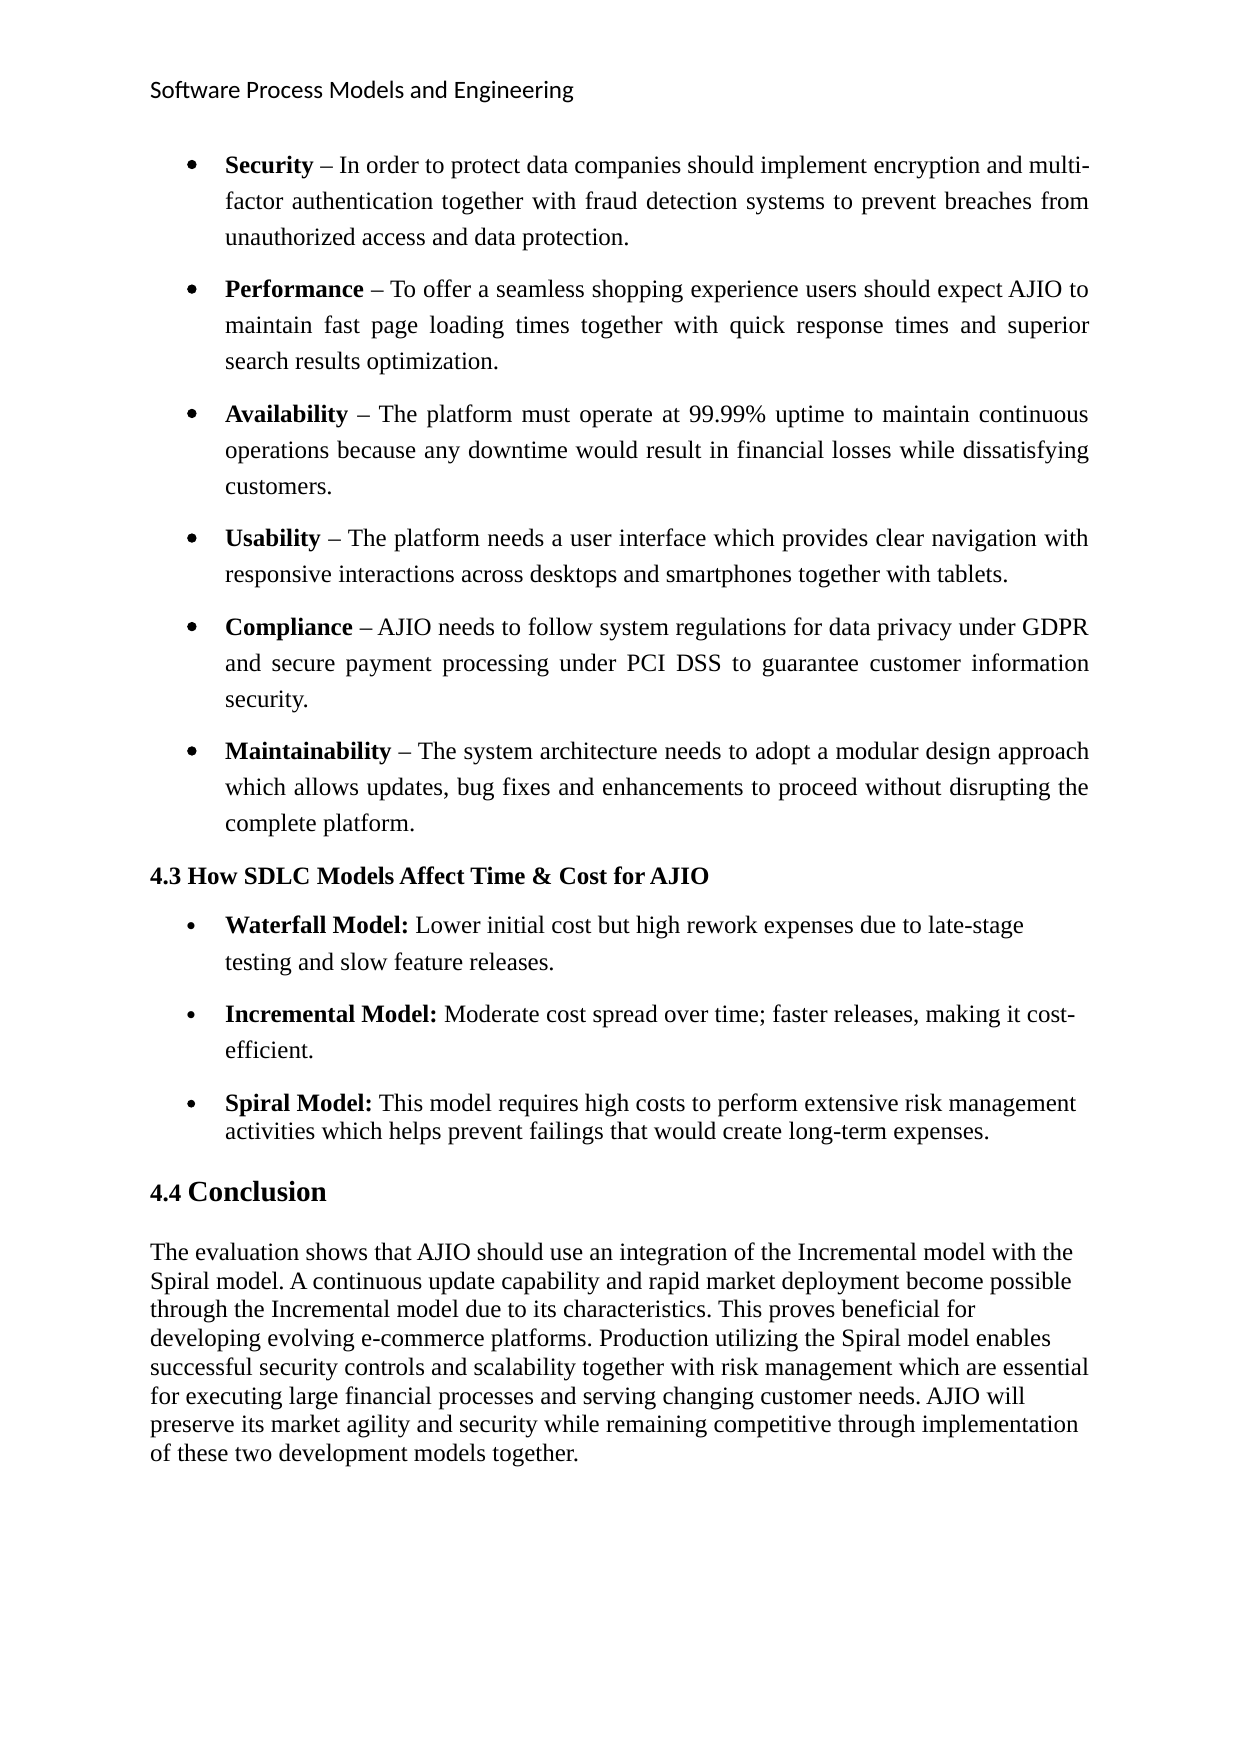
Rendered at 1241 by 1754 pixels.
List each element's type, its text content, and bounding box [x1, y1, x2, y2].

list Compliance – AJIO needs to follow system regulations for data privacy under GDPR and secure payment processing under PCI DSS to guarantee customer information security. [187, 612, 1090, 713]
list Security – In order to protect data companies should implement encryption and multi-factor authentication together with fraud detection systems to prevent breaches from unauthorized access and data protection. [187, 150, 1090, 251]
list Incremental Model: Moderate cost spread over time; faster releases, making it cost-efficient. [187, 999, 1090, 1064]
text The evaluation shows that AJIO should use an integration of the Incremental model with the Spiral model. A continuous update capability and rapid market deployment become possible through the Incremental model due to its characteristics. This proves beneficial for developing evolving e-commerce platforms. Production utilizing the Spiral model enables successful security controls and scalability together with risk management which are essential for executing large financial processes and serving changing customer needs. AJIO will preserve its market agility and security while remaining competitive through implementation of these two development models together. [150, 1237, 1090, 1467]
text 4.4 Conclusion [150, 1174, 1090, 1208]
list Spiral Model: This model requires high costs to perform extensive risk management activities which helps prevent failings that would create long-term expenses. [187, 1088, 1090, 1145]
list Maintainability – The system architecture needs to adopt a modular design approach which allows updates, bug fixes and enhancements to proceed without disrupting the complete platform. [187, 736, 1090, 837]
list Performance – To offer a seamless shopping experience users should expect AJIO to maintain fast page loading times together with quick response times and superior search results optimization. [187, 274, 1090, 375]
list Availability – The platform must operate at 99.99% uptime to maintain continuous operations because any downtime would result in financial losses while dissatisfying customers. [187, 399, 1090, 499]
list Usability – The platform needs a user interface which provides clear navigation with responsive interactions across desktops and smartphones together with tablets. [187, 523, 1090, 588]
list Waterfall Model: Lower initial cost but high rework expenses due to late-stage testing and slow feature releases. [187, 911, 1090, 975]
text 4.3 How SDLC Models Affect Time & Cost for AJIO [150, 861, 1090, 890]
